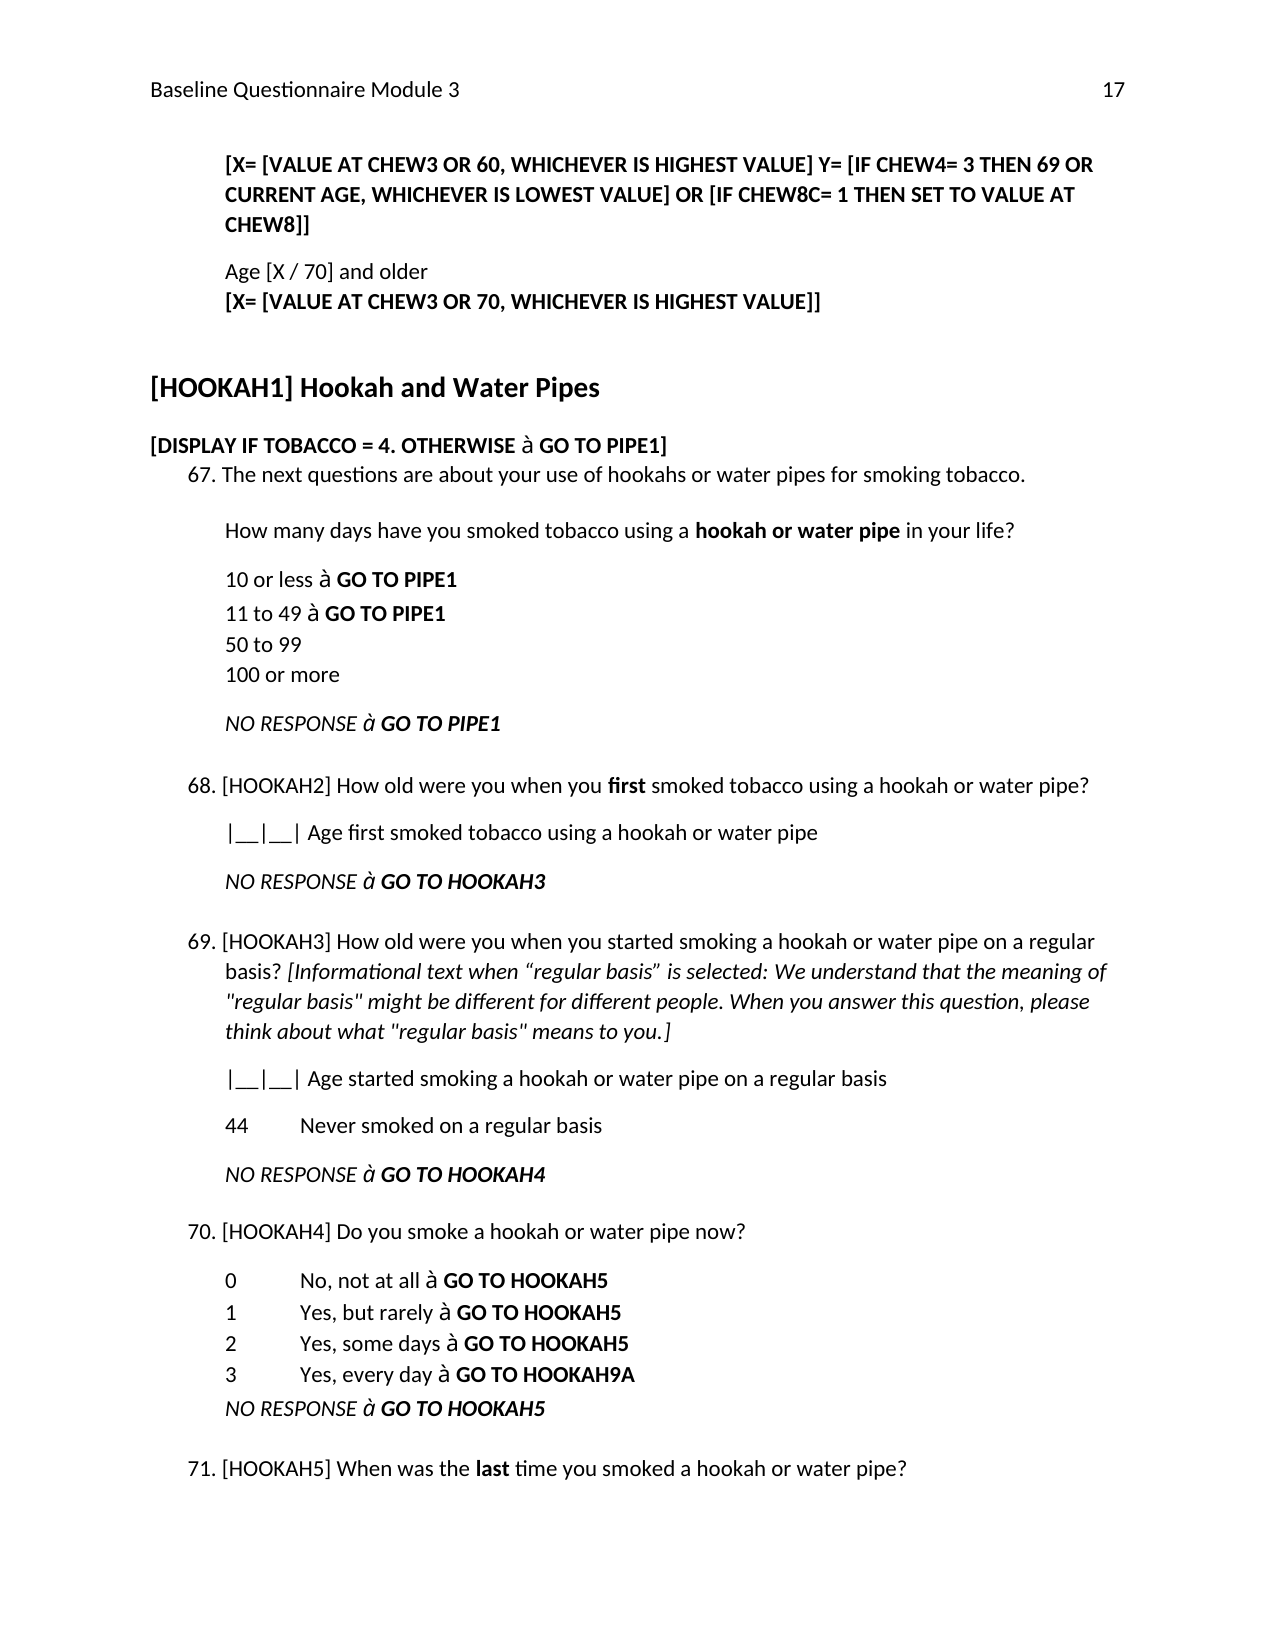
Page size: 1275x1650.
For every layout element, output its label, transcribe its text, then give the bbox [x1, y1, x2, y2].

text 3 Yes, every day à GO TO HOOKAH9A [197, 1358, 1125, 1389]
list [HOOKAH5] When was the last time you smoked a hookah or water pipe? [187, 1454, 1125, 1482]
text 44 Never smoked on a regular basis [225, 1111, 1125, 1139]
list [HOOKAH2] How old were you when you first smoked tobacco using a hookah or water pipe? [187, 771, 1125, 799]
text 50 to 99 [225, 630, 1125, 658]
text 2 Yes, some days à GO TO HOOKAH5 [197, 1327, 1125, 1358]
text 11 to 49 à GO TO PIPE1 [225, 596, 1125, 628]
text 100 or more [225, 660, 1125, 688]
text NO RESPONSE à GO TO PIPE1 [225, 707, 1125, 738]
text |__|__| Age started smoking a hookah or water pipe on a regular basis [225, 1064, 1125, 1092]
text NO RESPONSE à GO TO HOOKAH5 [150, 1392, 1125, 1423]
text How many days have you smoked tobacco using a hookah or water pipe in your life? [225, 516, 1125, 544]
list [HOOKAH4] Do you smoke a hookah or water pipe now? [187, 1217, 1125, 1245]
text NO RESPONSE à GO TO HOOKAH4 [225, 1158, 1125, 1189]
list The next questions are about your use of hookahs or water pipes for smoking tobacco. [187, 461, 1125, 489]
text Age [X / 70] and older [225, 257, 1125, 285]
text 1 Yes, but rarely à GO TO HOOKAH5 [197, 1295, 1125, 1327]
text 0 No, not at all à GO TO HOOKAH5 [150, 1264, 1125, 1295]
text [X= [VALUE AT CHEW3 OR 70, WHICHEVER IS HIGHEST VALUE]] [225, 287, 1125, 316]
text |__|__| Age first smoked tobacco using a hookah or water pipe [225, 818, 1125, 846]
list [HOOKAH3] How old were you when you started smoking a hookah or water pipe on a regular basis? [Informational text when “regular basis” is selected: We understand that the meaning of "regular basis" might be different for different people. When you answer this question, please think about what "regular basis" means to you.] [187, 927, 1125, 1045]
subtitle [HOOKAH1] Hookah and Water Pipes [150, 369, 1125, 404]
text [DISPLAY IF TOBACCO = 4. OTHERWISE à GO TO PIPE1] [150, 429, 1125, 461]
text NO RESPONSE à GO TO HOOKAH3 [225, 865, 1125, 896]
text [X= [VALUE AT CHEW3 OR 60, WHICHEVER IS HIGHEST VALUE] Y= [IF CHEW4= 3 THEN 69 OR CURRENT AGE, WHICHEVER IS LOWEST VALUE] OR [IF CHEW8C= 1 THEN SET TO VALUE AT CHEW8]] [225, 150, 1125, 238]
text 10 or less à GO TO PIPE1 [225, 563, 1125, 594]
